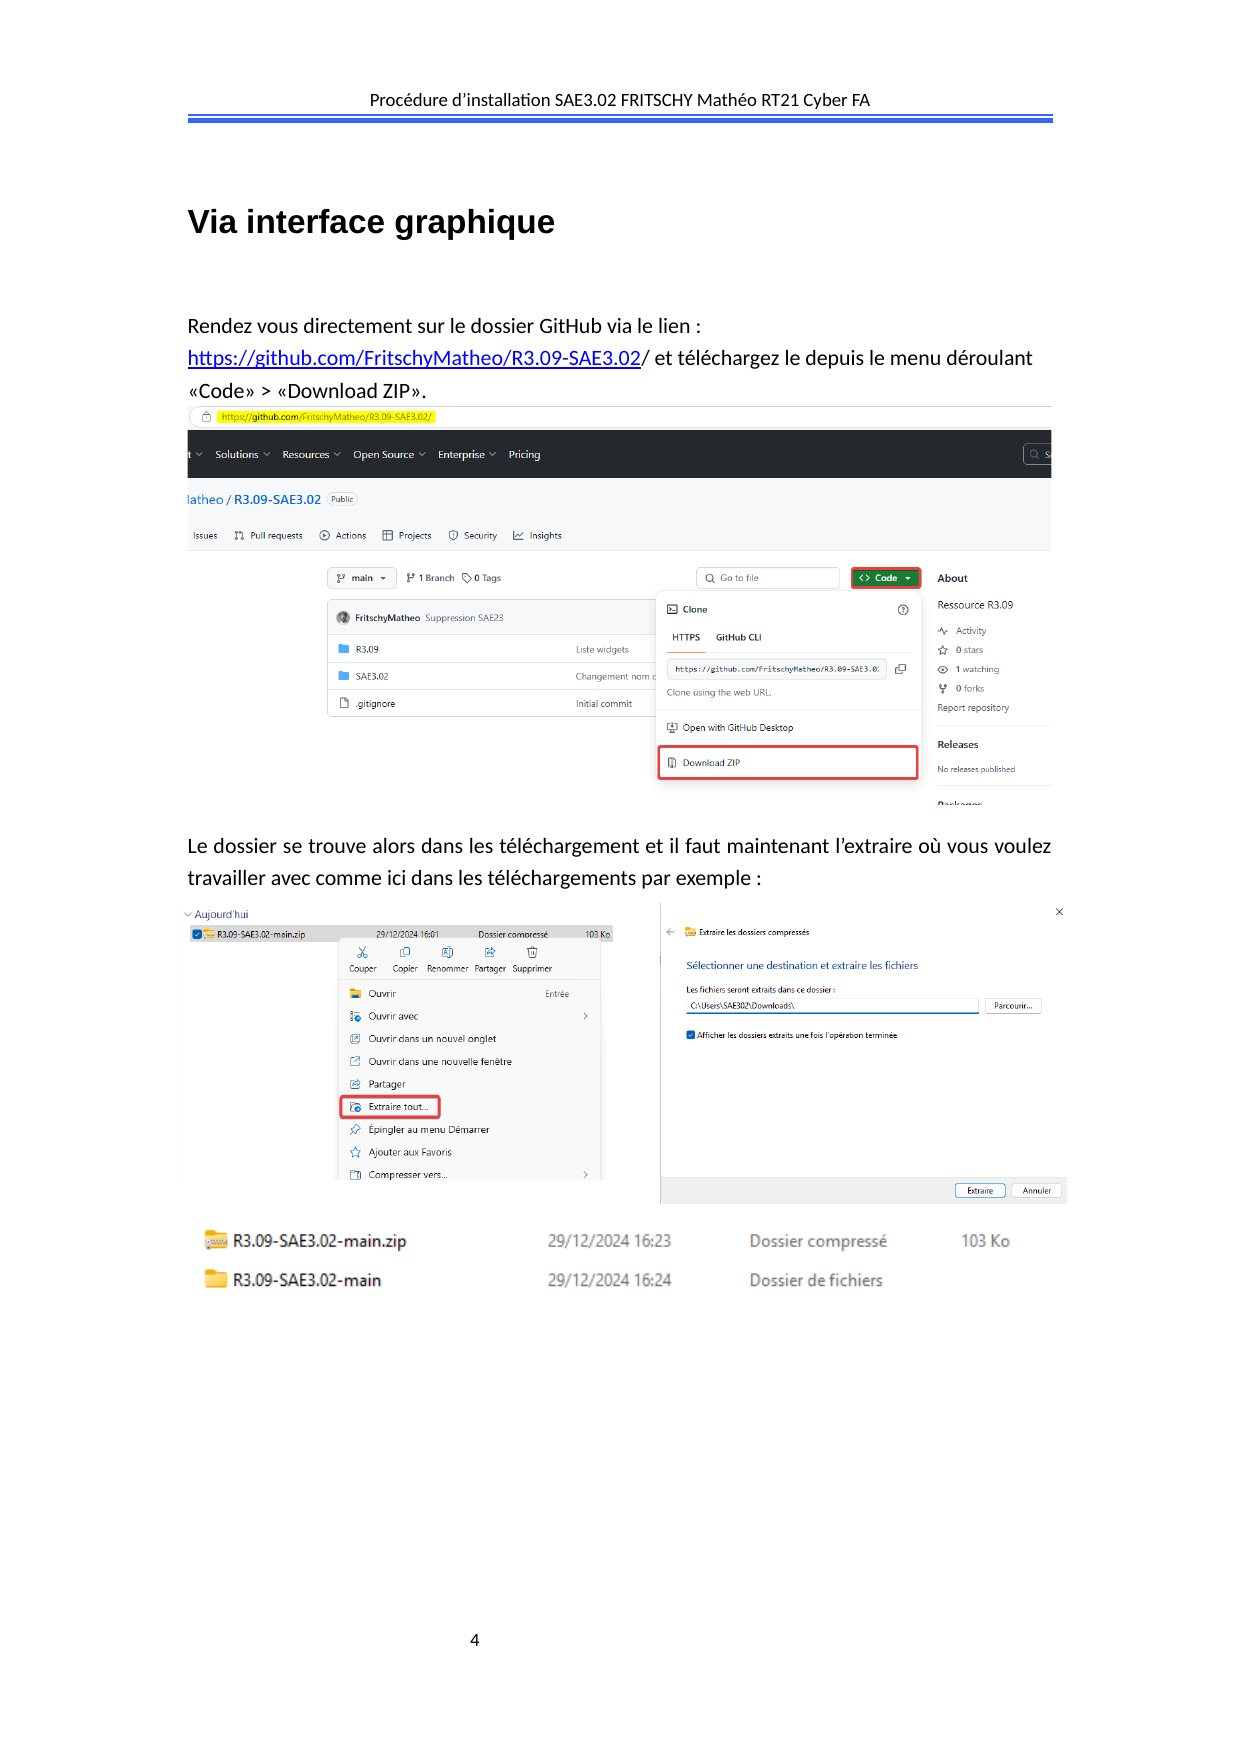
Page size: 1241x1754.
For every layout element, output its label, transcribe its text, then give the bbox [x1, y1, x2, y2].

text Le dossier se trouve alors dans les téléchargement et il faut maintenant l’extraire où vous voulez travailler avec comme ici dans les téléchargements par exemple : [187, 829, 1053, 894]
picture [187, 406, 1052, 805]
picture [660, 902, 1068, 1204]
subtitle Via interface graphique [187, 189, 1053, 254]
picture [187, 1219, 1027, 1320]
picture [178, 903, 636, 1180]
text Rendez vous directement sur le dossier GitHub via le lien : https://github.com/FritschyMatheo/R3.09-SAE3.02/ et téléchargez le depuis le menu déroulant «Code» > «Download ZIP». [187, 309, 1053, 407]
